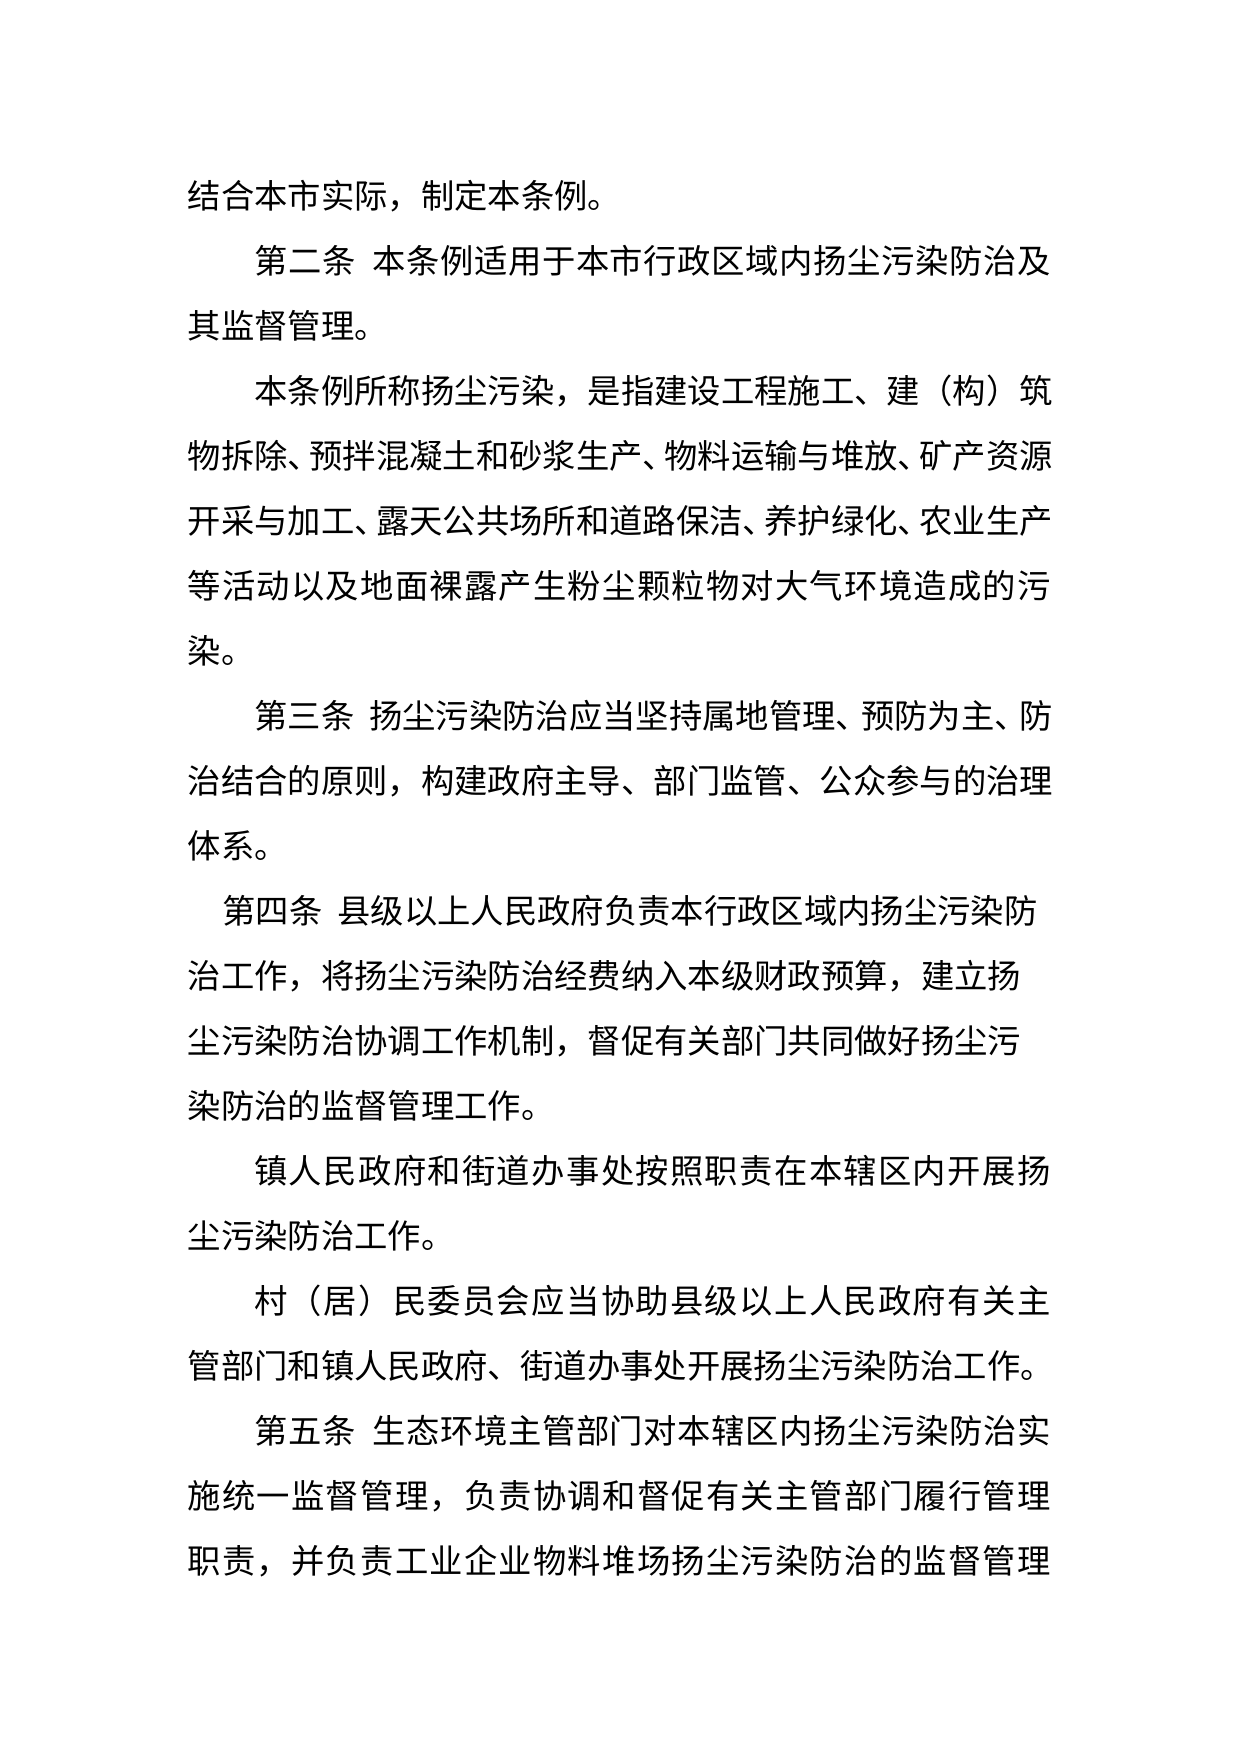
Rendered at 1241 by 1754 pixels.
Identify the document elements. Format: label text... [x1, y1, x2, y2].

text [187, 162, 1053, 227]
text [187, 1397, 1053, 1592]
text 村（居）民委员会应当协助县级以上人民政府有关主管部门和镇人民政府、街道办事处开展扬尘污染防治工作。 [187, 1267, 1053, 1397]
text 第三条 扬尘污染防治应当坚持属地管理、预防为主、防治结合的原则，构建政府主导、部门监管、公众参与的治理体系。 [187, 682, 1053, 877]
text 第二条 本条例适用于本市行政区域内扬尘污染防治及其监督管理。 [187, 227, 1053, 357]
text 镇人民政府和街道办事处按照职责在本辖区内开展扬尘污染防治工作。 [187, 1137, 1053, 1267]
text 第四条 县级以上人民政府负责本行政区域内扬尘污染防治工作，将扬尘污染防治经费纳入本级财政预算，建立扬尘污染防治协调工作机制，督促有关部门共同做好扬尘污染防治的监督管理工作。 [187, 877, 1053, 1137]
text 本条例所称扬尘污染，是指建设工程施工、建（构）筑物拆除、预拌混凝土和砂浆生产、物料运输与堆放、矿产资源开采与加工、露天公共场所和道路保洁、养护绿化、农业生产等活动以及地面裸露产生粉尘颗粒物对大气环境造成的污染。 [187, 357, 1053, 682]
